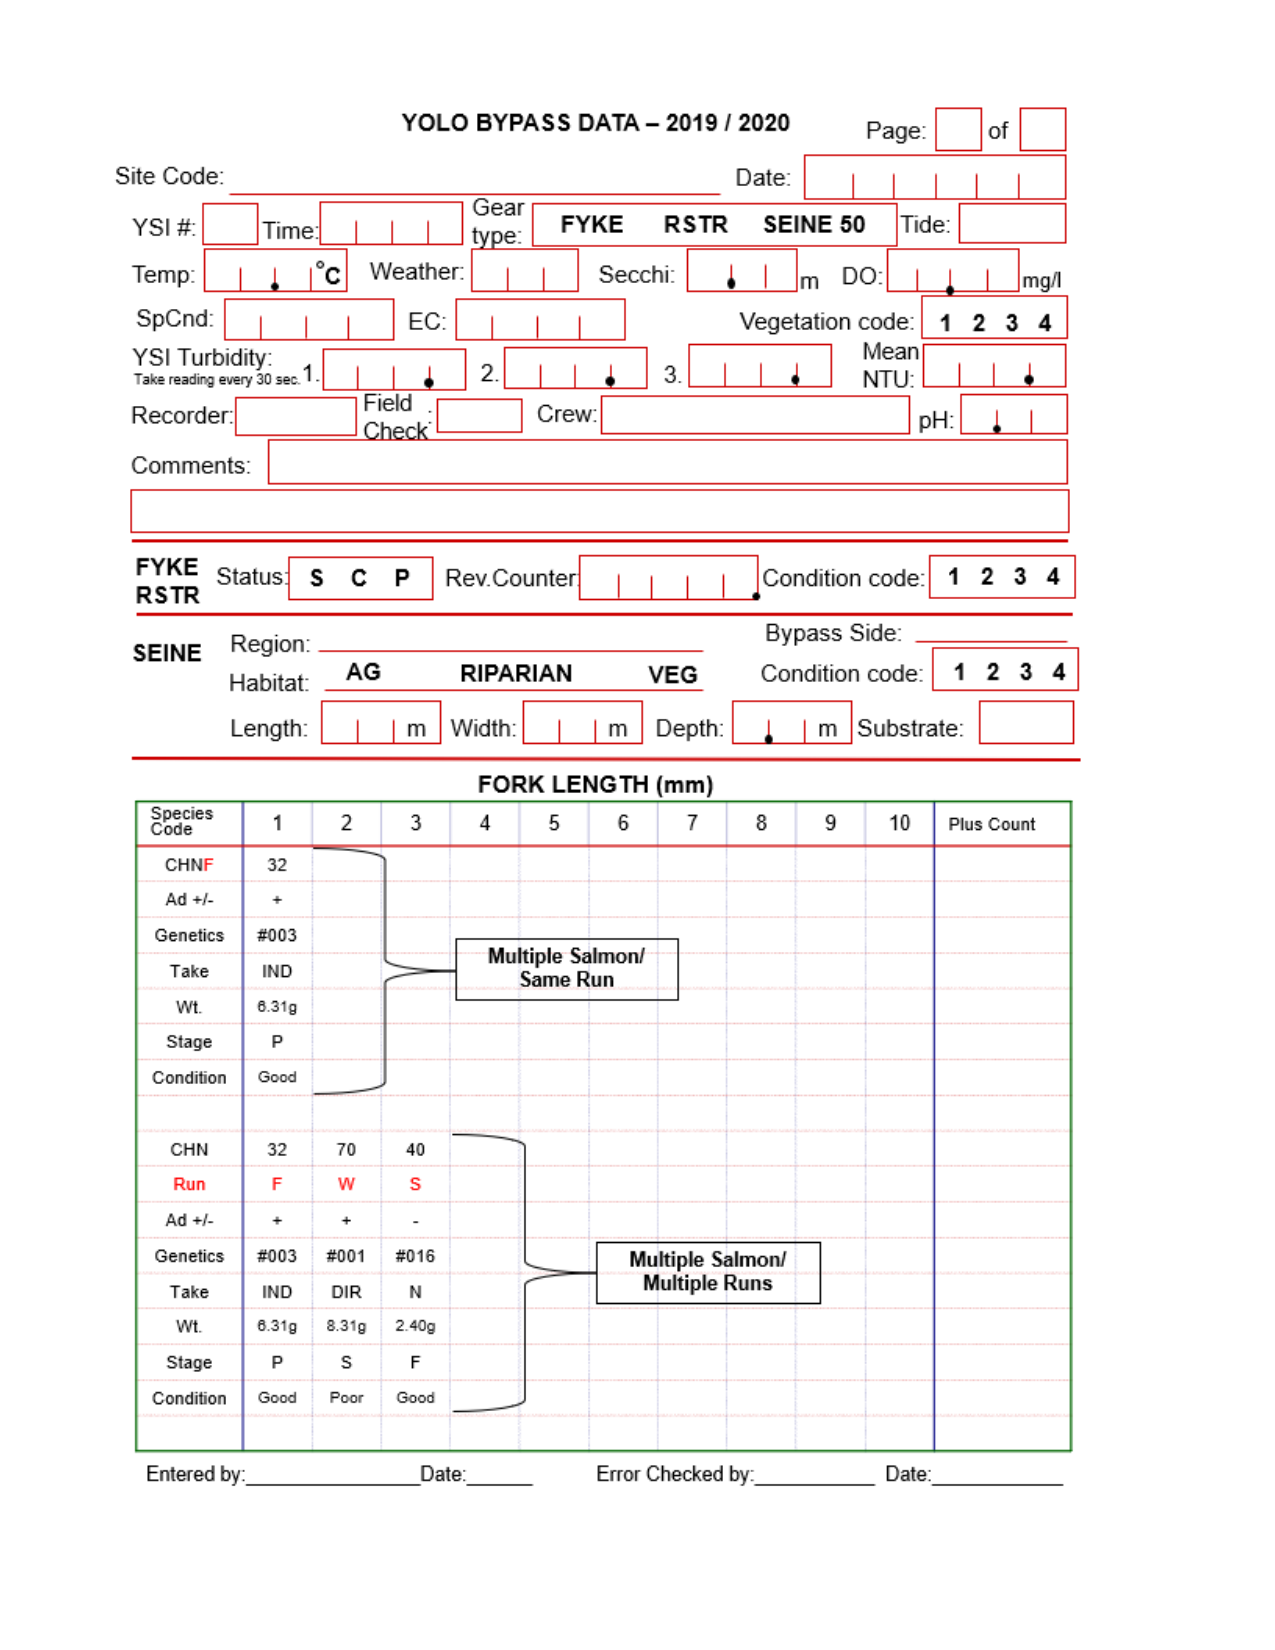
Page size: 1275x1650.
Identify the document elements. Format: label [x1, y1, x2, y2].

picture [90, 90, 1109, 1497]
